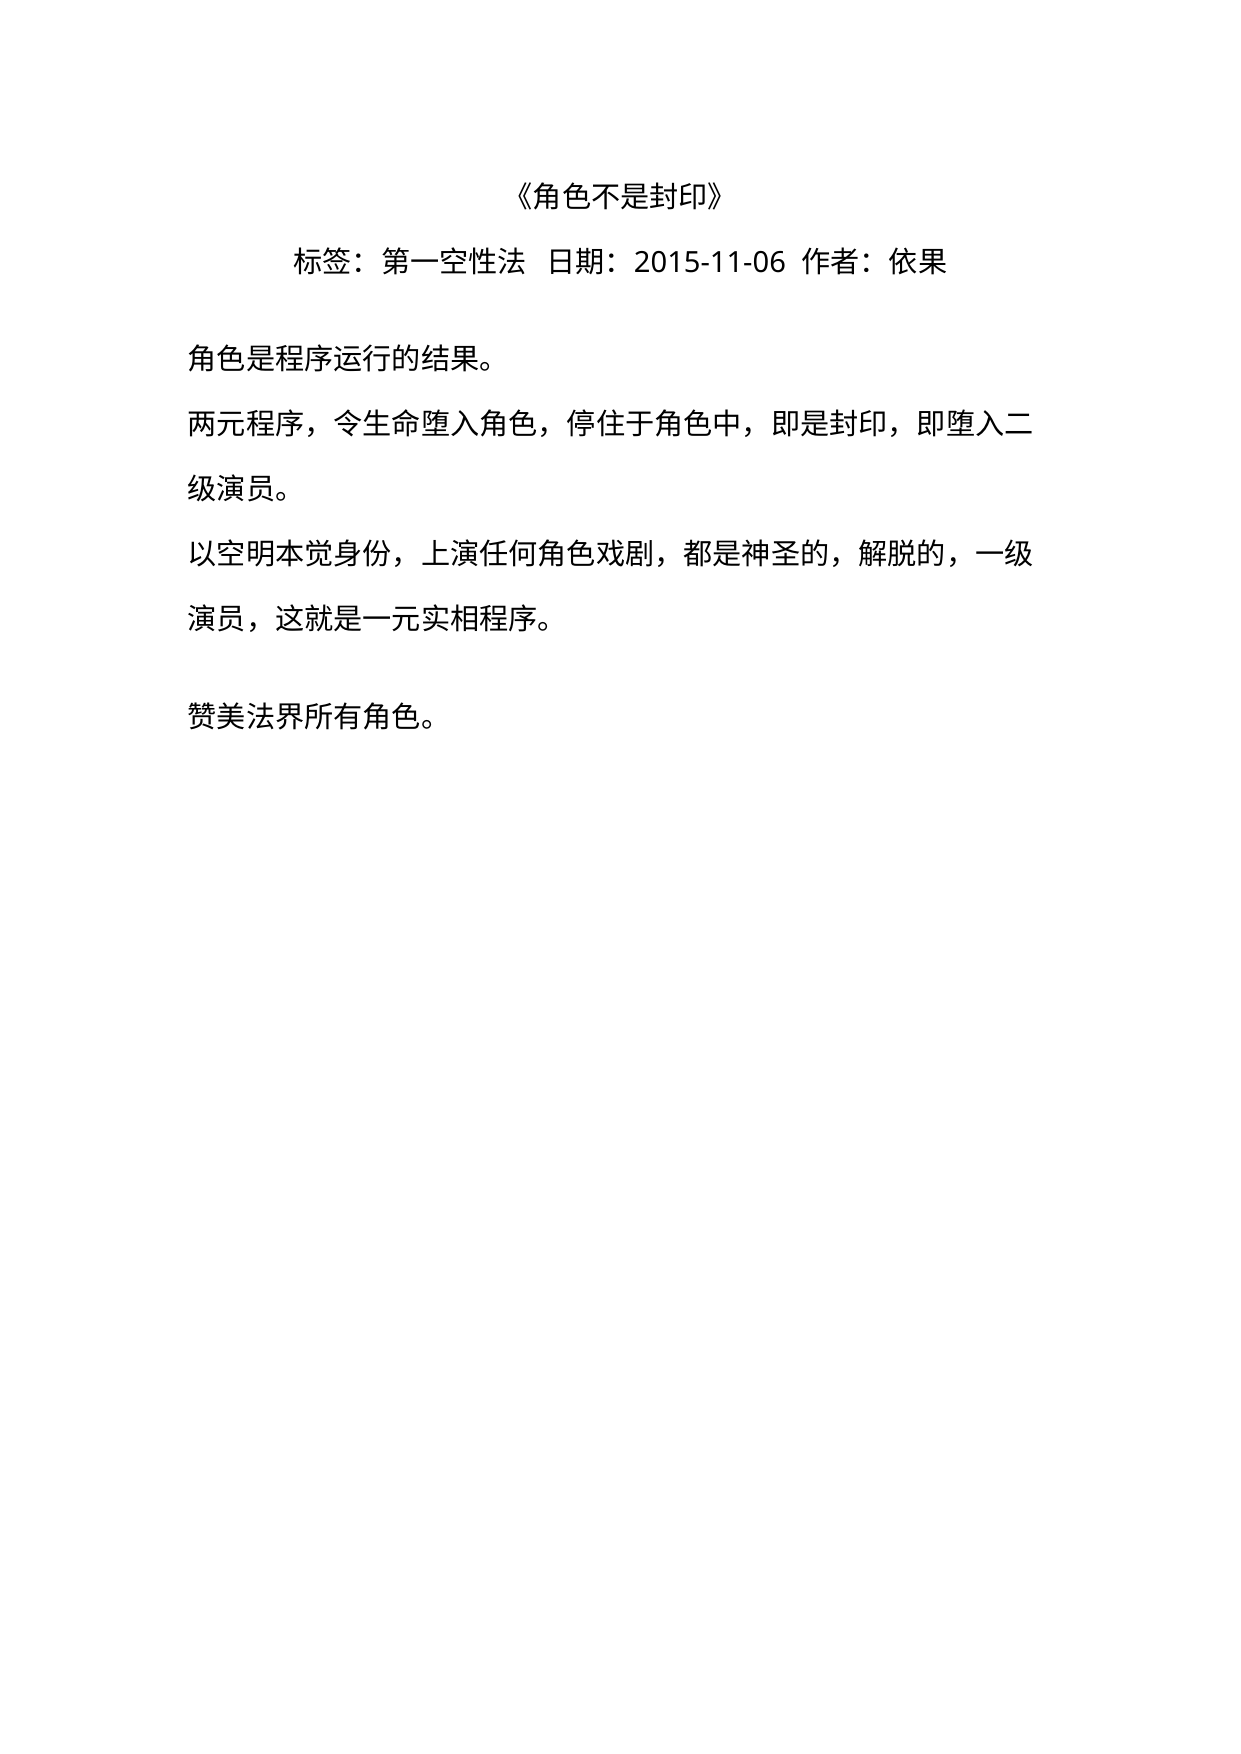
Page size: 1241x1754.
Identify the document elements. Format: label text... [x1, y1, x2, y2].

text 《角色不是封印》 [187, 162, 1053, 227]
text 角色是程序运行的结果。 两元程序，令生命堕入角色，停住于角色中，即是封印，即堕入二级演员。 以空明本觉身份，上演任何角色戏剧，都是神圣的，解脱的，一级演员，这就是一元实相程序。 [187, 324, 1053, 649]
text 标签：第一空性法 日期：2015-11-06 作者：依果 [187, 227, 1053, 292]
text 赞美法界所有角色。 [187, 682, 1053, 747]
